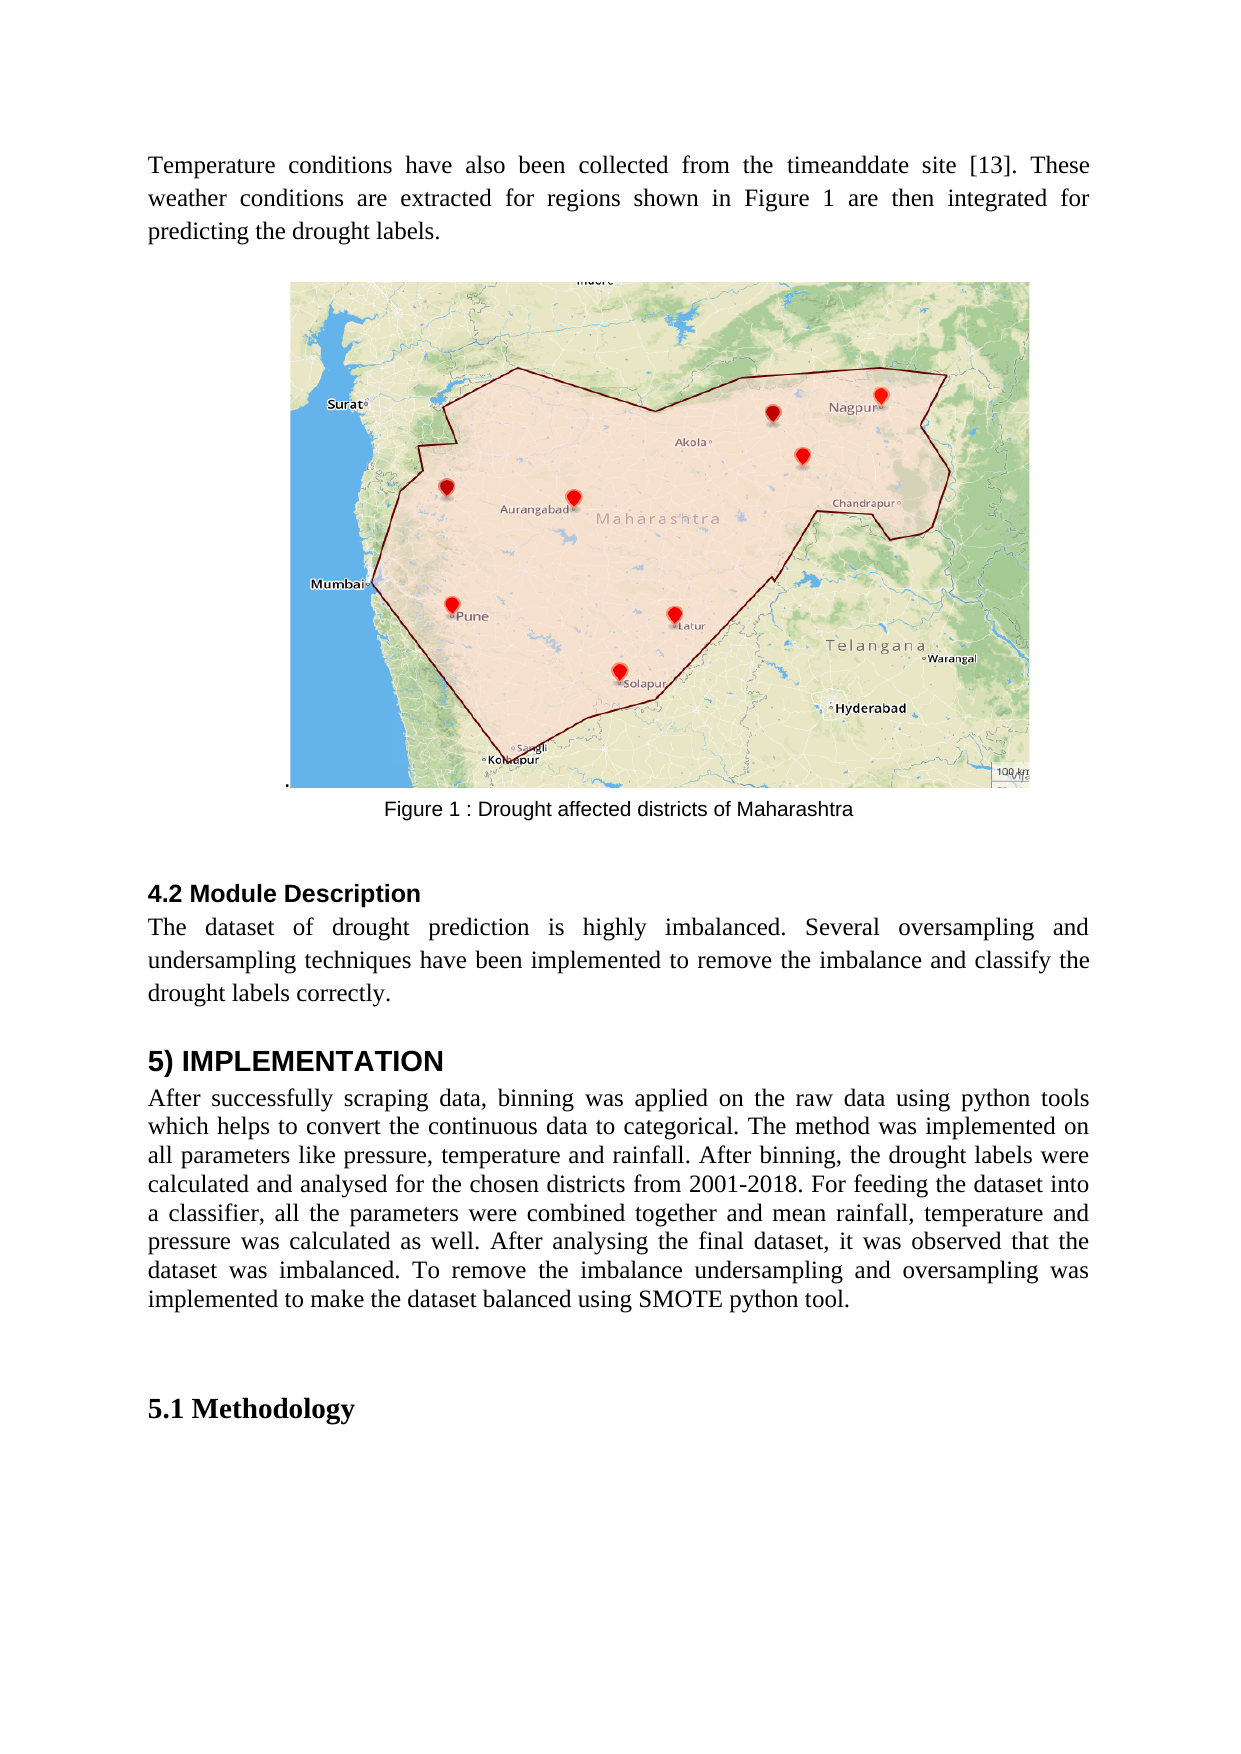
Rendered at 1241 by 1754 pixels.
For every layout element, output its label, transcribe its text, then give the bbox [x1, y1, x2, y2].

text Figure 1 : Drought affected districts of Maharashtra [148, 797, 1090, 821]
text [148, 150, 1090, 245]
text 5) IMPLEMENTATION [148, 1044, 1090, 1078]
text The dataset of drought prediction is highly imbalanced. Several oversampling and undersampling techniques have been implemented to remove the imbalance and classify the drought labels correctly. [148, 912, 1090, 1007]
text After successfully scraping data, binning was applied on the raw data using python tools which helps to convert the continuous data to categorical. The method was implemented on all parameters like pressure, temperature and rainfall. After binning, the drought labels were calculated and analysed for the chosen districts from 2001-2018. For feeding the dataset into a classifier, all the parameters were combined together and mean rainfall, temperature and pressure was calculated as well. After analysing the final dataset, it was observed that the dataset was imbalanced. To remove the imbalance undersampling and oversampling was implemented to make the dataset balanced using SMOTE python tool. [148, 1083, 1090, 1313]
picture [290, 282, 1030, 788]
text 4.2 Module Description [148, 879, 1090, 908]
text 5.1 Methodology [148, 1391, 1090, 1425]
